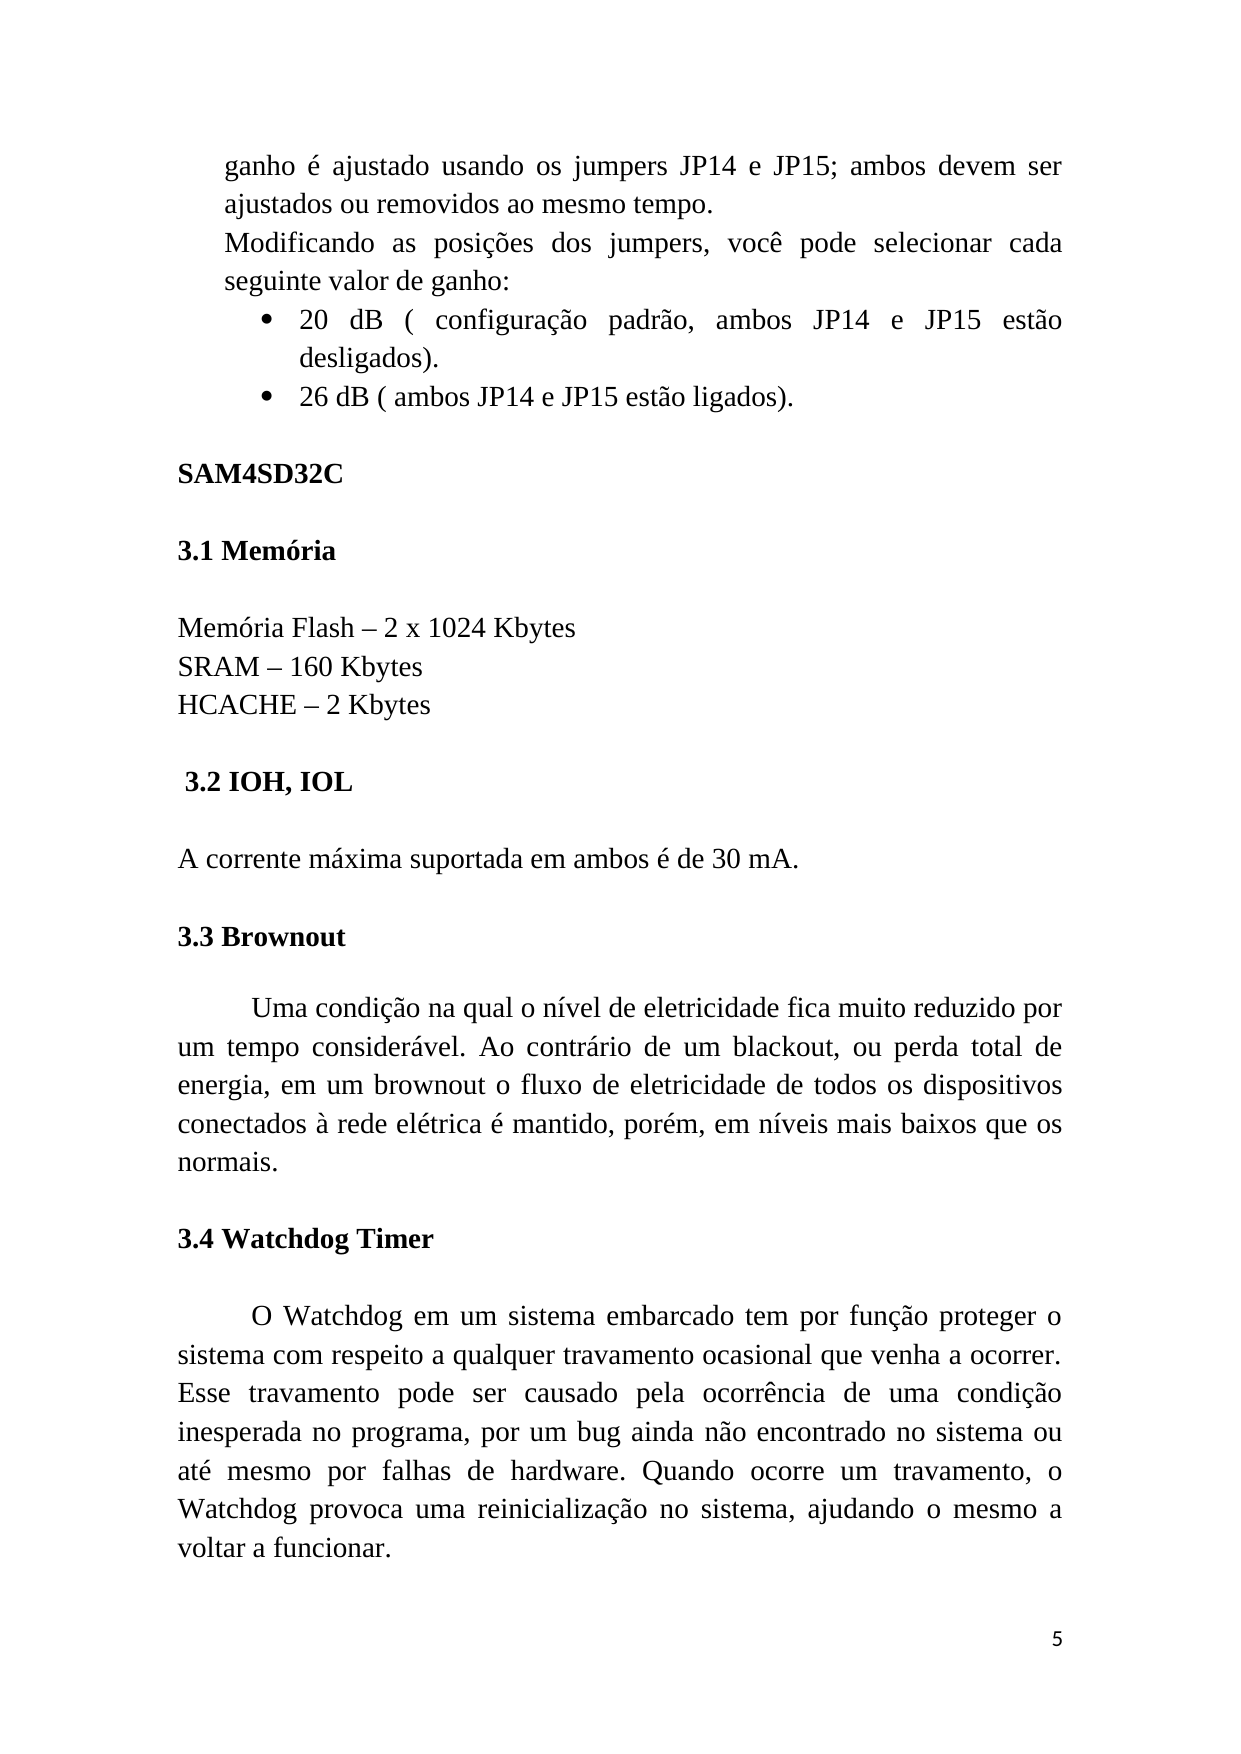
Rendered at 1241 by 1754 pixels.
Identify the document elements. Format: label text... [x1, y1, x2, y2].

list 3.1 Memória [177, 533, 1063, 567]
list HCACHE – 2 Kbytes [177, 687, 1063, 721]
list A corrente máxima suportada em ambos é de 30 mA. [177, 842, 1063, 875]
list Memória Flash – 2 x 1024 Kbytes [177, 610, 1063, 644]
list SRAM – 160 Kbytes [177, 649, 1063, 682]
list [224, 148, 1063, 220]
list 26 dB ( ambos JP14 e JP15 estão ligados). [262, 379, 1063, 413]
list 3.4 Watchdog Timer [177, 1221, 1063, 1255]
list SAM4SD32C [177, 456, 1063, 490]
list 3.2 IOH, IOL [177, 764, 1063, 798]
list 3.3 Brownout [177, 919, 1063, 952]
list O Watchdog em um sistema embarcado tem por função proteger o sistema com respeito a qualquer travamento ocasional que venha a ocorrer. Esse travamento pode ser causado pela ocorrência de uma condição inesperada no programa, por um bug ainda não encontrado no sistema ou até mesmo por falhas de hardware. Quando ocorre um travamento, o Watchdog provoca uma reinicialização no sistema, ajudando o mesmo a voltar a funcionar. [177, 1298, 1063, 1563]
list 20 dB ( configuração padrão, ambos JP14 e JP15 estão desligados). [262, 302, 1063, 374]
list Modificando as posições dos jumpers, você pode selecionar cada seguinte valor de ganho: [224, 225, 1063, 297]
list Uma condição na qual o nível de eletricidade fica muito reduzido por um tempo considerável. Ao contrário de um blackout, ou perda total de energia, em um brownout o fluxo de eletricidade de todos os dispositivos conectados à rede elétrica é mantido, porém, em níveis mais baixos que os normais. [177, 990, 1063, 1178]
